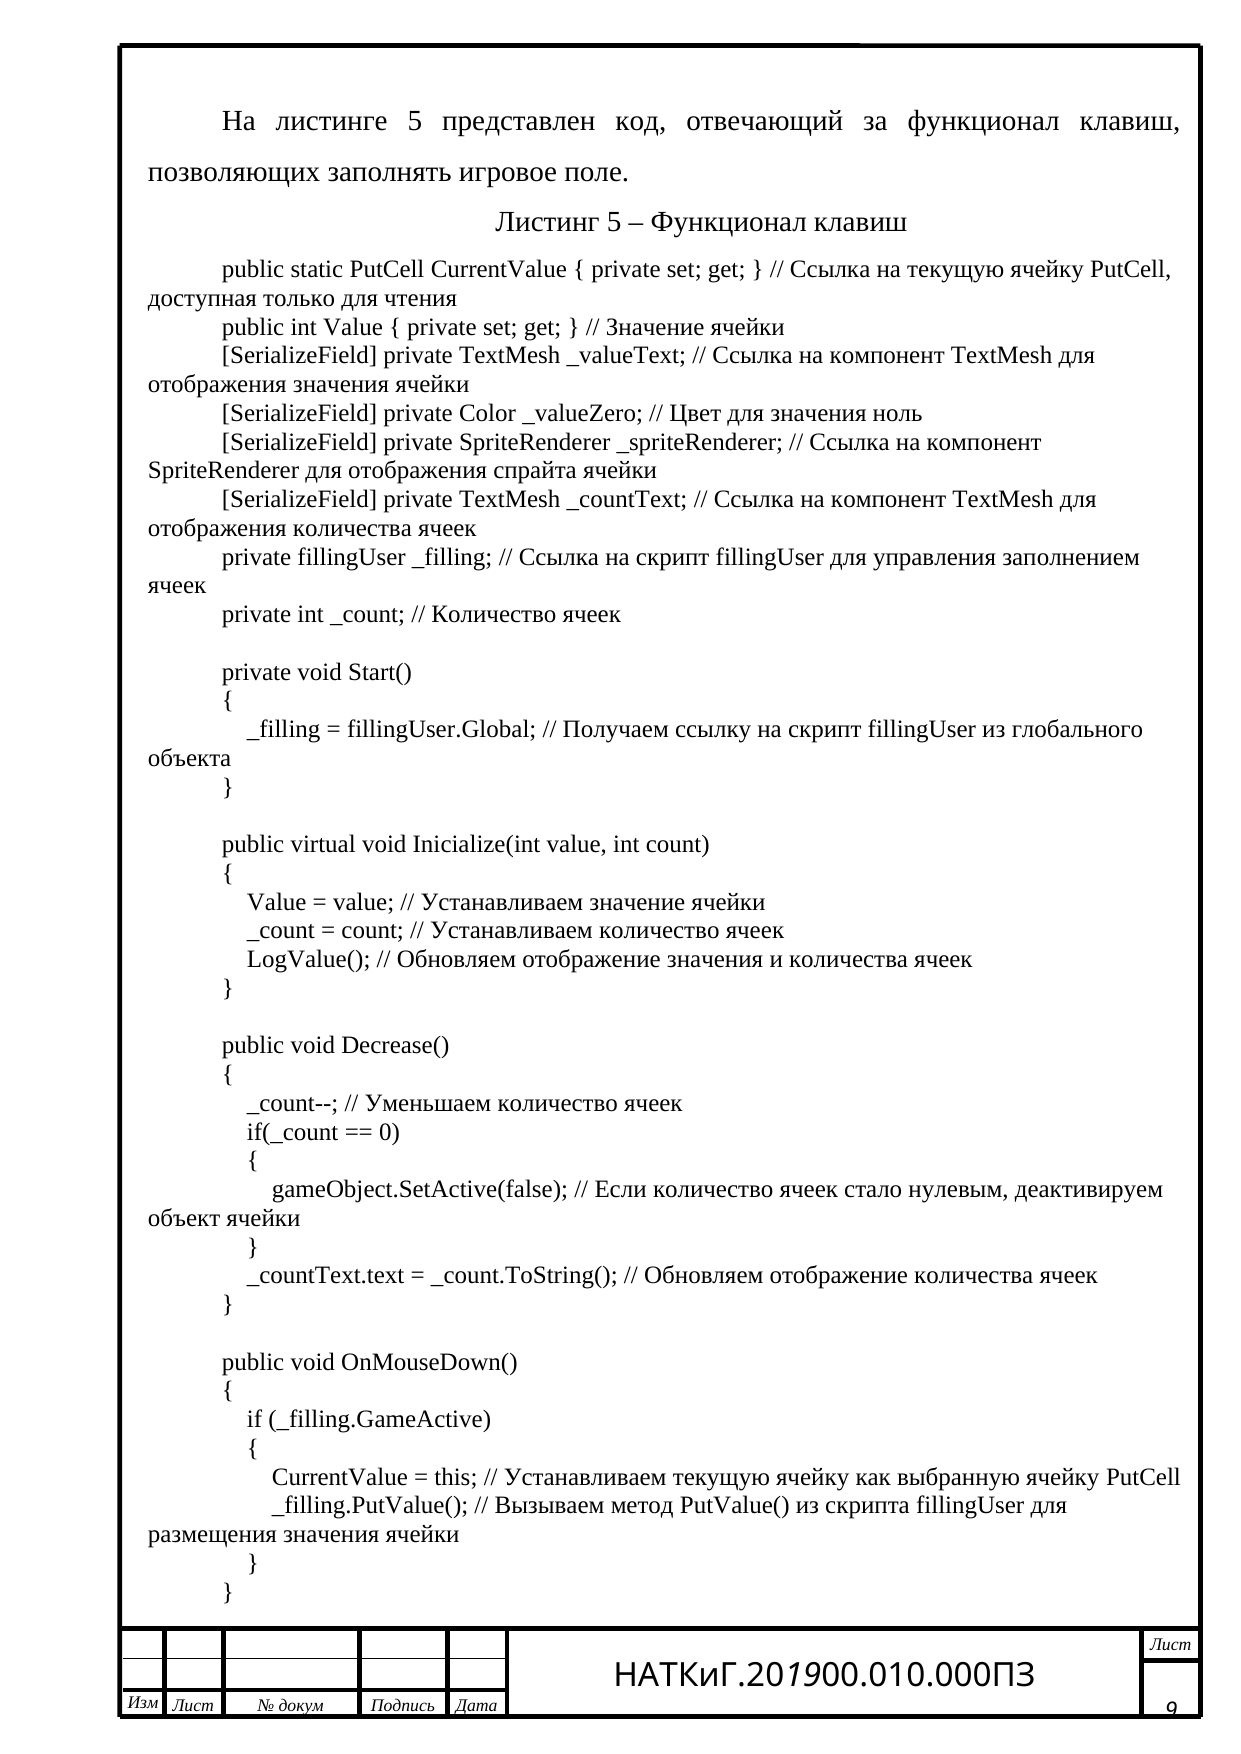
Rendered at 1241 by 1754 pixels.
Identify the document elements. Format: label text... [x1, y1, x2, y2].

text public static PutCell CurrentValue { private set; get; } // Ссылка на текущую ячейку PutCell, доступная только для чтения [148, 254, 1181, 312]
text CurrentValue = this; // Устанавливаем текущую ячейку как выбранную ячейку PutCell [148, 1462, 1181, 1491]
text [SerializeField] private TextMesh _valueText; // Ссылка на компонент TextMesh для отображения значения ячейки [148, 341, 1181, 398]
text _filling = fillingUser.Global; // Получаем ссылку на скрипт fillingUser из глобального объекта [148, 714, 1181, 772]
text { [148, 1376, 1181, 1404]
text { [148, 1146, 1181, 1174]
text { [148, 1433, 1181, 1462]
text _filling.PutValue(); // Вызываем метод PutValue() из скрипта fillingUser для размещения значения ячейки [148, 1491, 1181, 1548]
text if(_count == 0) [148, 1117, 1181, 1146]
text [SerializeField] private SpriteRenderer _spriteRenderer; // Ссылка на компонент SpriteRenderer для отображения спрайта ячейки [148, 427, 1181, 484]
text if (_filling.GameActive) [148, 1404, 1181, 1433]
text _count--; // Уменьшаем количество ячеек [148, 1088, 1181, 1117]
text public void Decrease() [148, 1031, 1181, 1059]
text } [148, 1548, 1181, 1577]
text } [148, 1577, 1181, 1606]
text { [148, 686, 1181, 714]
text public void OnMouseDown() [148, 1347, 1181, 1376]
text public int Value { private set; get; } // Значение ячейки [148, 312, 1181, 341]
text private fillingUser _filling; // Ссылка на скрипт fillingUser для управления заполнением ячеек [148, 542, 1181, 599]
text Листинг 5 – Функционал клавиш [148, 204, 1181, 238]
text _count = count; // Устанавливаем количество ячеек [148, 916, 1181, 944]
text gameObject.SetActive(false); // Если количество ячеек стало нулевым, деактивируем объект ячейки [148, 1174, 1181, 1232]
text _countText.text = _count.ToString(); // Обновляем отображение количества ячеек [148, 1261, 1181, 1289]
text [SerializeField] private Color _valueZero; // Цвет для значения ноль [148, 398, 1181, 427]
text } [148, 1289, 1181, 1318]
text } [148, 973, 1181, 1002]
text private int _count; // Количество ячеек [148, 599, 1181, 628]
text LogValue(); // Обновляем отображение значения и количества ячеек [148, 944, 1181, 973]
text Value = value; // Устанавливаем значение ячейки [148, 887, 1181, 916]
text } [148, 1232, 1181, 1261]
text [SerializeField] private TextMesh _countText; // Ссылка на компонент TextMesh для отображения количества ячеек [148, 484, 1181, 542]
text { [148, 858, 1181, 887]
text На листинге 5 представлен код, отвечающий за функционал клавиш, позволяющих заполнять игровое поле. [148, 103, 1181, 187]
text { [148, 1059, 1181, 1088]
text private void Start() [148, 657, 1181, 686]
text public virtual void Inicialize(int value, int count) [148, 829, 1181, 858]
text } [148, 772, 1181, 801]
